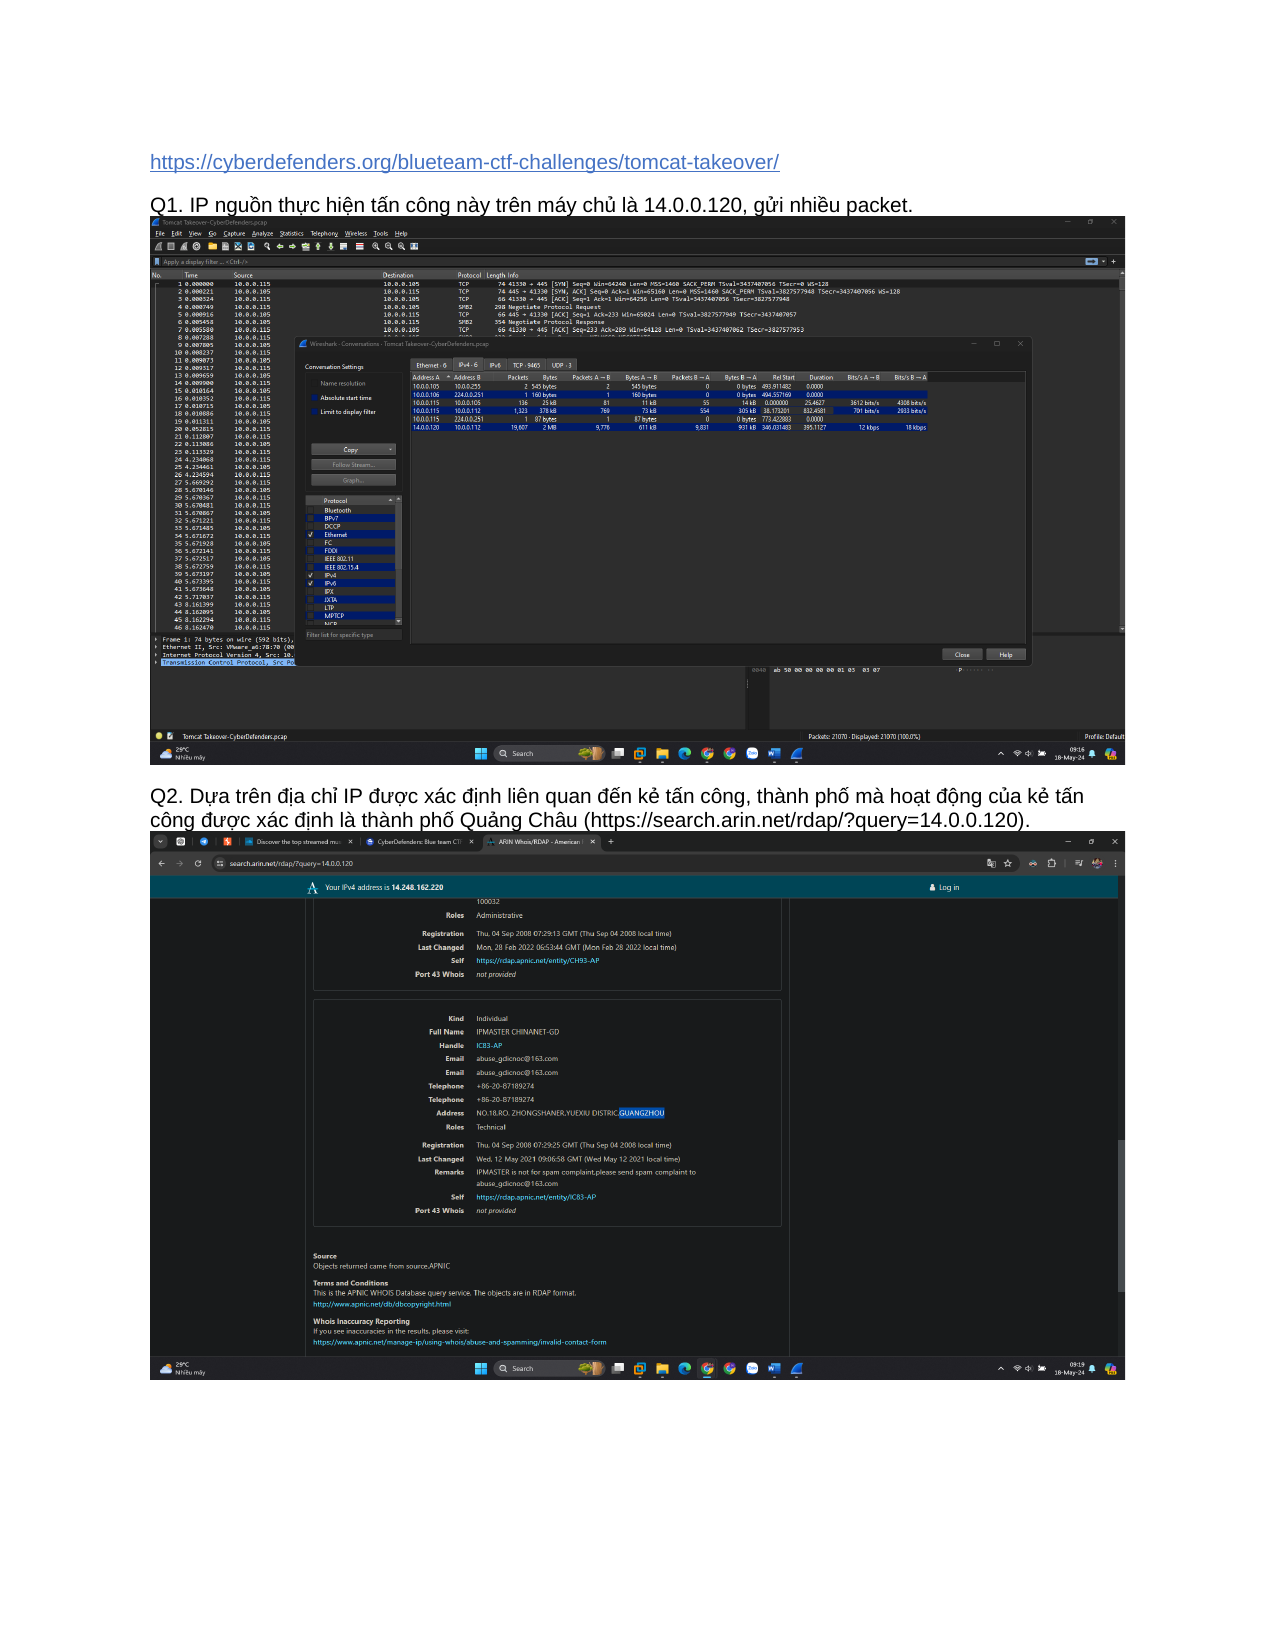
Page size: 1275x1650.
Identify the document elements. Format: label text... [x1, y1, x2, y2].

text https://cyberdefenders.org/blueteam-ctf-challenges/tomcat-takeover/ [150, 150, 1125, 174]
text Q1. IP nguồn thực hiện tấn công này trên máy chủ là 14.0.0.120, gửi nhiều packet. [150, 192, 1125, 216]
text Q2. Dựa trên địa chỉ IP được xác định liên quan đến kẻ tấn công, thành phố mà hoạt động của kẻ tấn công được xác định là thành phố Quảng Châu (https://search.arin.net/rdap/?query=14.0.0.120). [150, 783, 1125, 831]
picture [150, 831, 1125, 1380]
picture [150, 216, 1125, 765]
